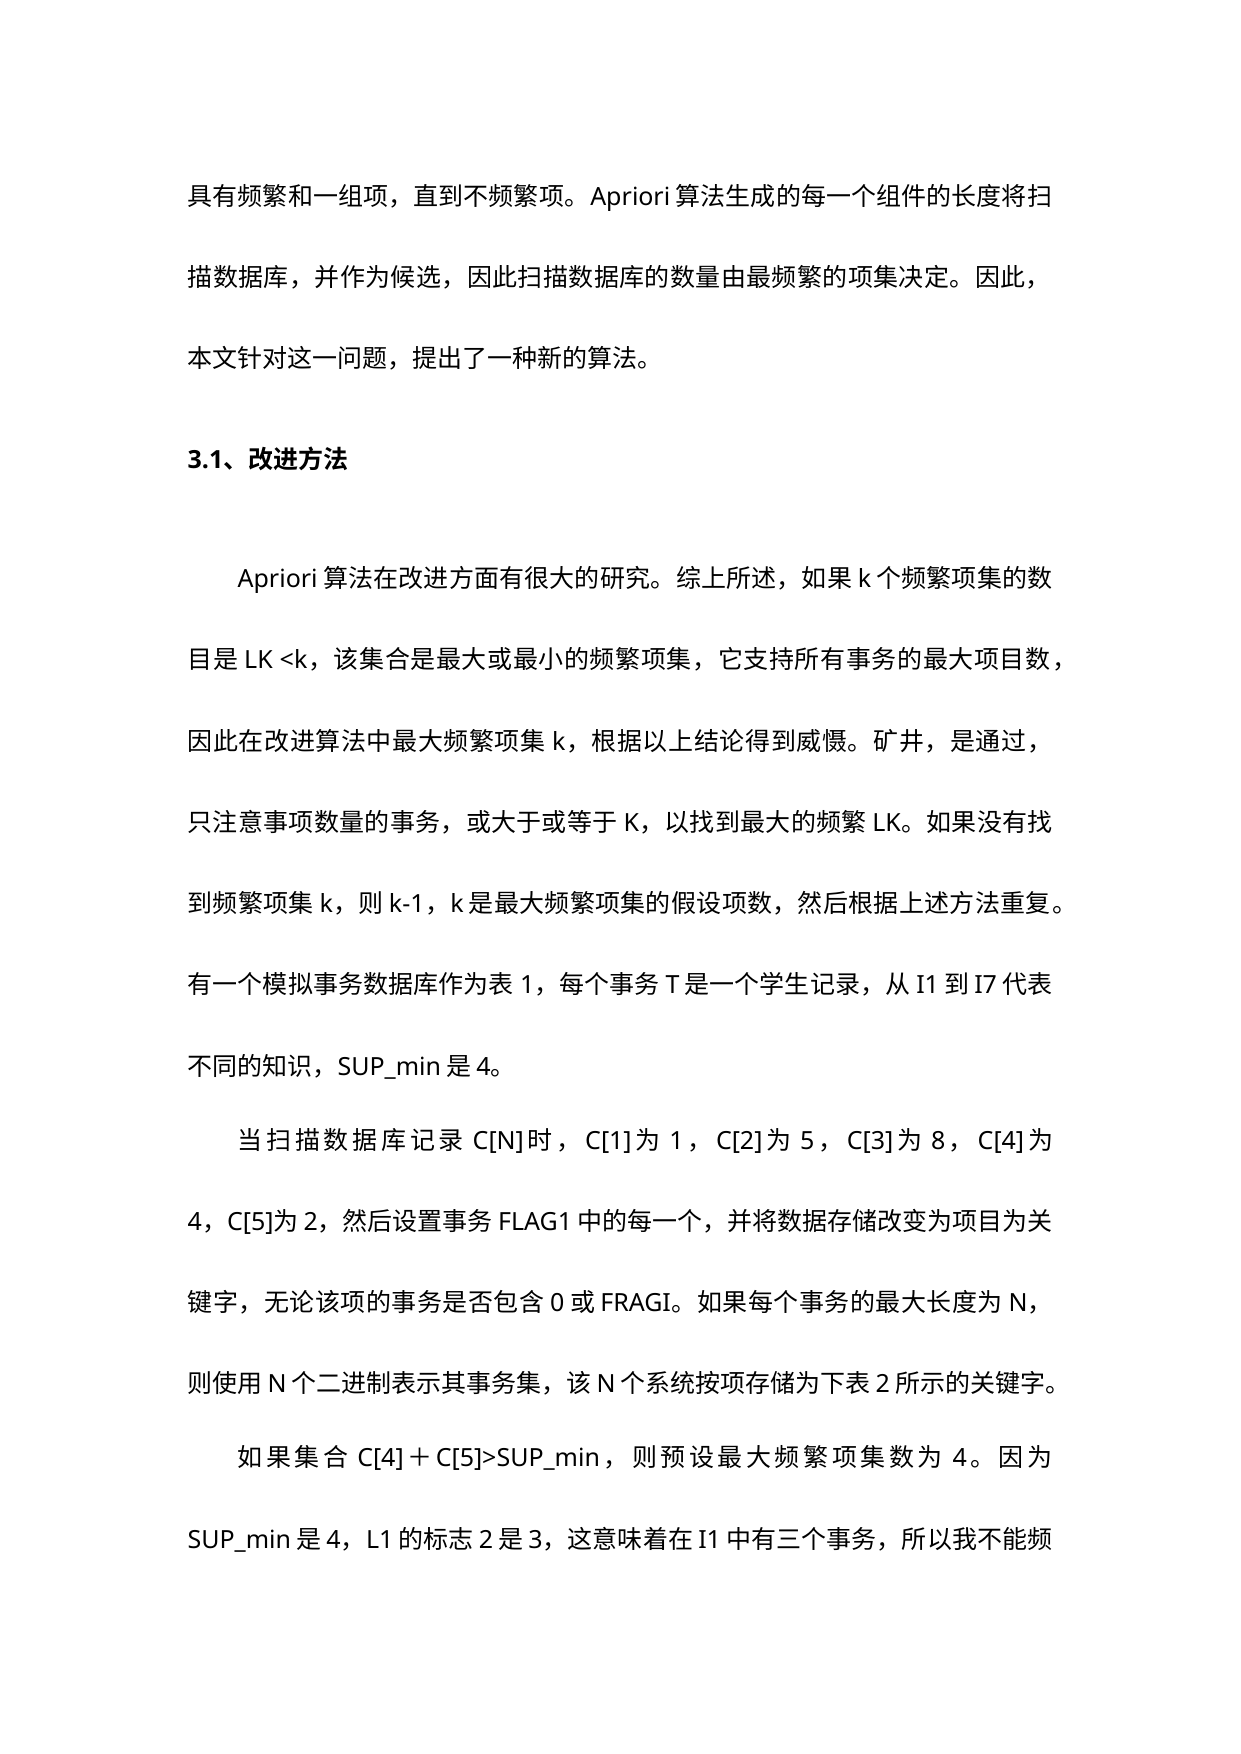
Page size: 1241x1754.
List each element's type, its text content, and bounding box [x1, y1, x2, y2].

subtitle 3.1、改进方法 [187, 426, 1053, 491]
text 当扫描数据库记录C[N]时，C[1]为1，C[2]为5，C[3]为8，C[4]为4，C[5]为2，然后设置事务FLAG1中的每一个，并将数据存储改变为项目为关键字，无论该项的事务是否包含0或FRAGI。如果每个事务的最大长度为N，则使用N个二进制表示其事务集，该N个系统按项存储为下表2所示的关键字。 [187, 1106, 1053, 1414]
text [187, 1423, 1053, 1570]
list Apriori算法在改进方面有很大的研究。综上所述，如果k个频繁项集的数目是LK <k，该集合是最大或最小的频繁项集，它支持所有事务的最大项目数，因此在改进算法中最大频繁项集k，根据以上结论得到威慑。矿井，是通过，只注意事项数量的事务，或大于或等于K，以找到最大的频繁LK。如果没有找到频繁项集k，则k-1，k是最大频繁项集的假设项数，然后根据上述方法重复。有一个模拟事务数据库作为表1，每个事务T是一个学生记录，从I1到I7代表不同的知识，SUP_min是4。 [187, 544, 1053, 1097]
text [187, 162, 1053, 389]
